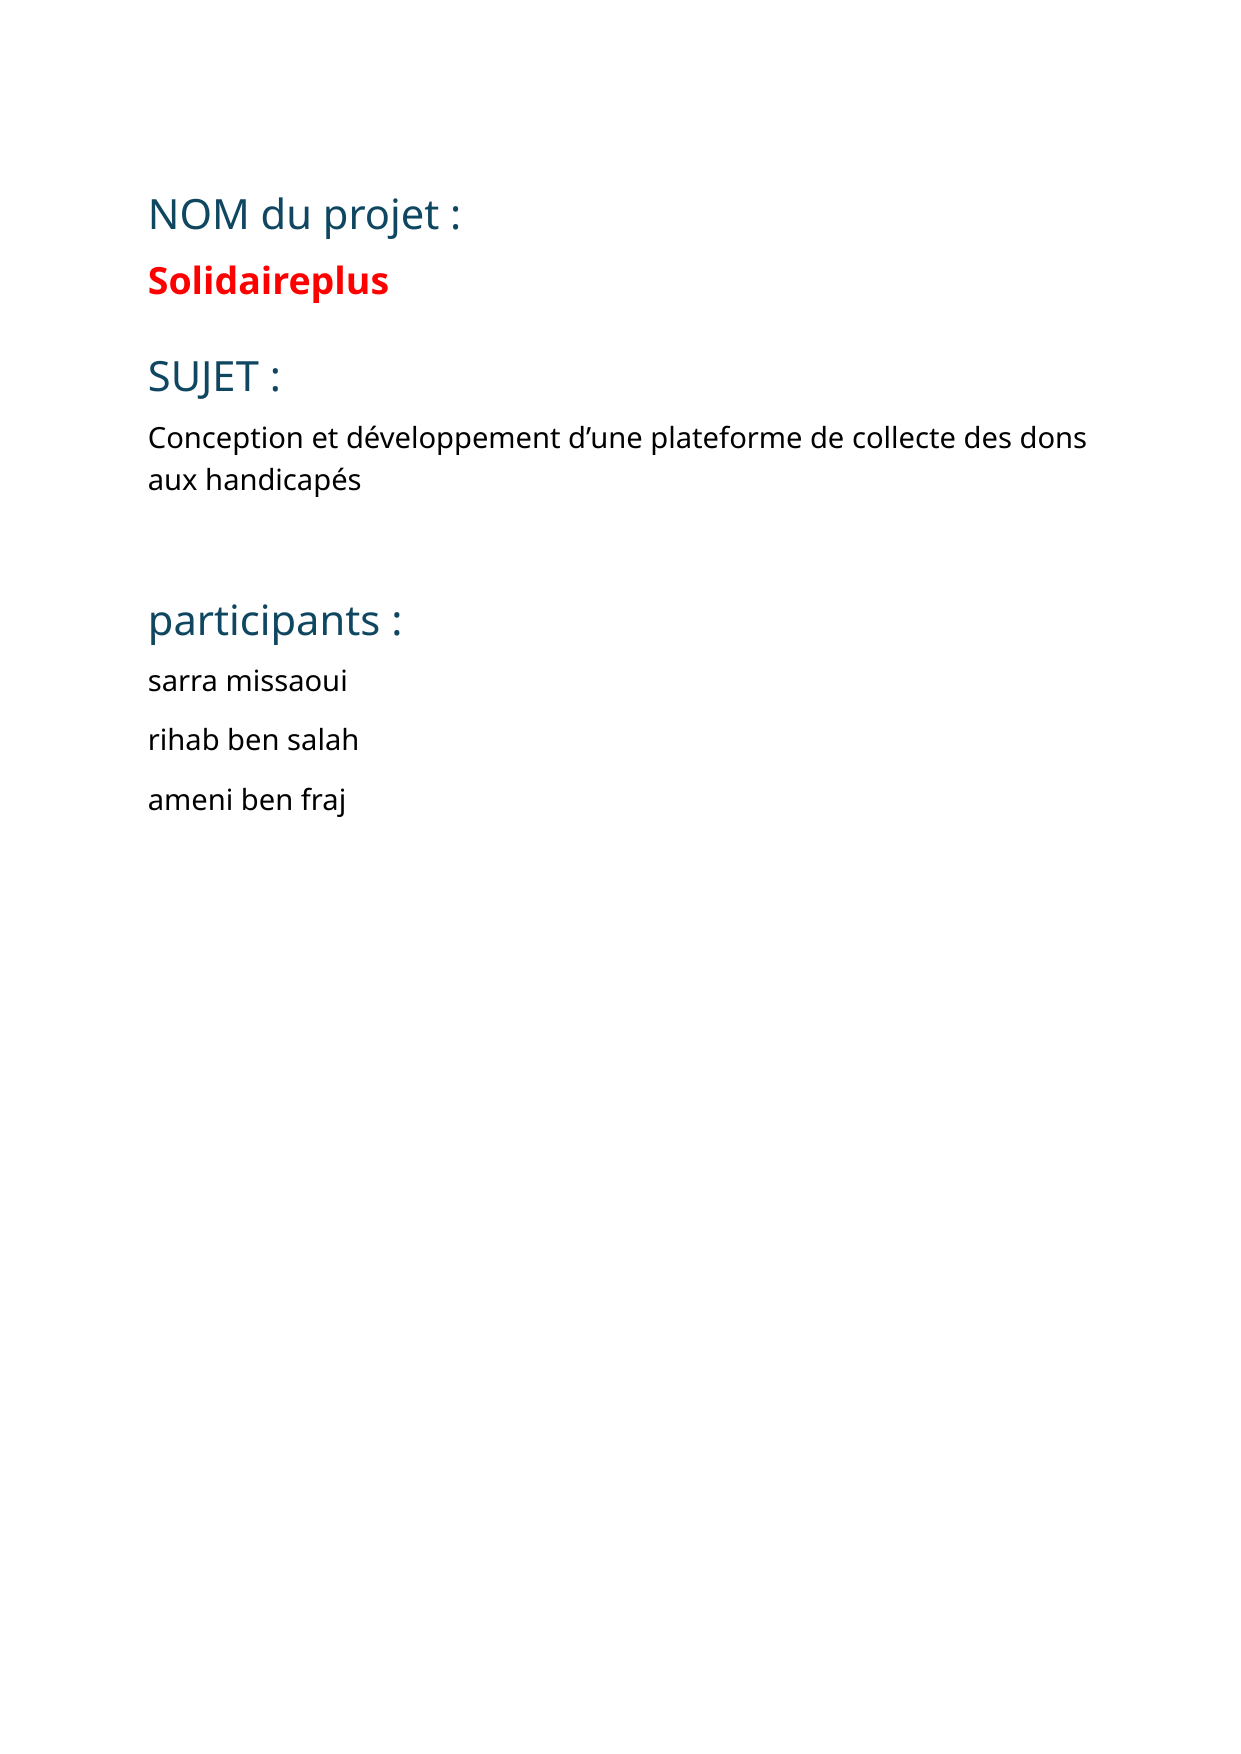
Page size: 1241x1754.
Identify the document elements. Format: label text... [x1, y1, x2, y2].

text sarra missaoui [148, 660, 1093, 700]
text Conception et développement d’une plateforme de collecte des dons aux handicapés [148, 417, 1093, 499]
subtitle NOM du projet : [148, 185, 1093, 242]
text ameni ben fraj [148, 779, 1093, 819]
subtitle participants : [148, 590, 1093, 647]
text rihab ben salah [148, 719, 1093, 759]
text Solidaireplus [148, 255, 1093, 306]
subtitle SUJET : [148, 347, 1093, 404]
